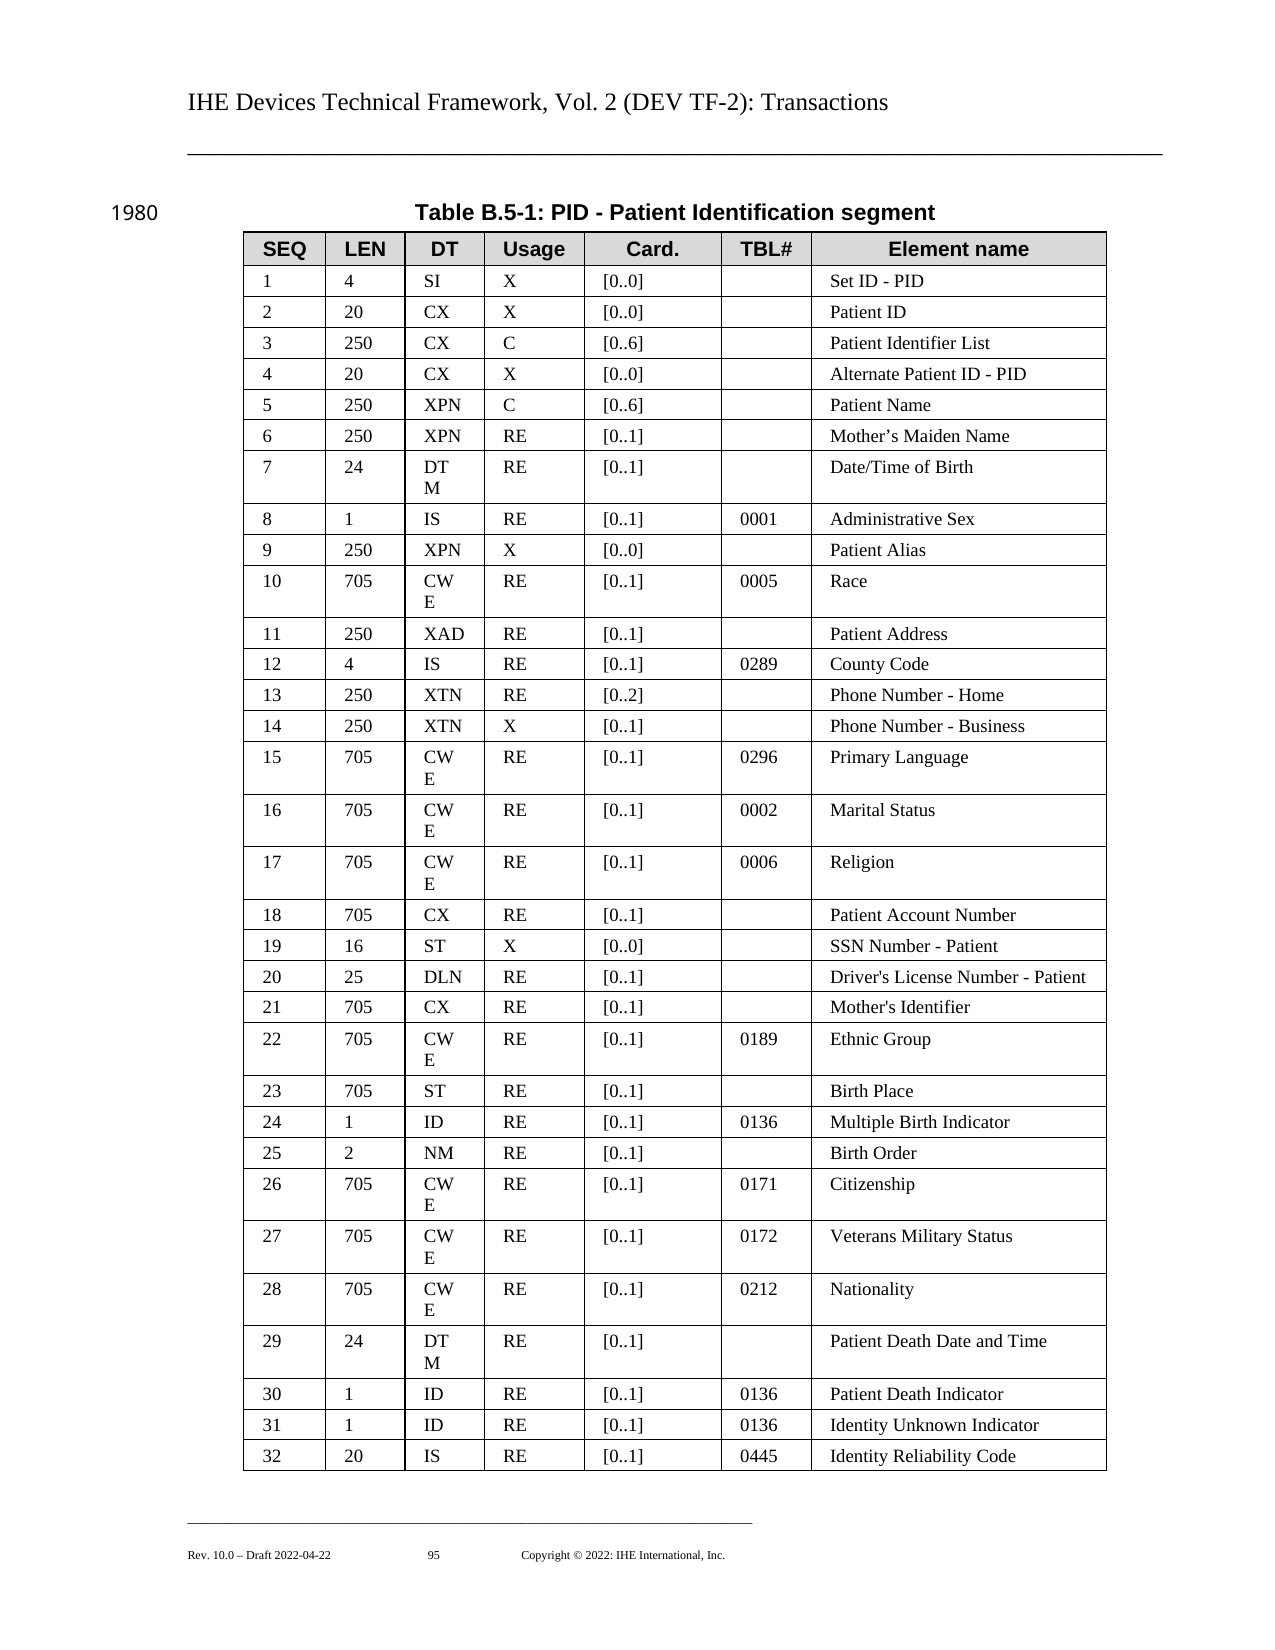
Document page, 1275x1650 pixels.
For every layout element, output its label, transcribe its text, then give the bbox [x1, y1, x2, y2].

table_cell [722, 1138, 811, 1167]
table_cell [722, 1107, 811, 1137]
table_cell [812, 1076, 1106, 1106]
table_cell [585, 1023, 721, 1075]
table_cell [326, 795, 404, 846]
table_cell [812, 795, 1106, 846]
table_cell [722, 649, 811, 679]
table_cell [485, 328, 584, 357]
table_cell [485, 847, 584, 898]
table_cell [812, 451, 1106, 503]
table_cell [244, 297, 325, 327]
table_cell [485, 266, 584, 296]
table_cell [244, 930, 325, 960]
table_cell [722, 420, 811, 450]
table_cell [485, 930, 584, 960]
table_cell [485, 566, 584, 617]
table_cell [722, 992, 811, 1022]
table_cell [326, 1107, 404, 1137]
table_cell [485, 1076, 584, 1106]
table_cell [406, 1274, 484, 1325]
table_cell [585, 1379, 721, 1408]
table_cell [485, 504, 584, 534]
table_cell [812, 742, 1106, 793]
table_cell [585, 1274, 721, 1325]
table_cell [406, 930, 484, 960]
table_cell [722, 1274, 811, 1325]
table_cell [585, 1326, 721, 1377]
title Table B.5-1: PID - Patient Identification segment [187, 199, 1162, 225]
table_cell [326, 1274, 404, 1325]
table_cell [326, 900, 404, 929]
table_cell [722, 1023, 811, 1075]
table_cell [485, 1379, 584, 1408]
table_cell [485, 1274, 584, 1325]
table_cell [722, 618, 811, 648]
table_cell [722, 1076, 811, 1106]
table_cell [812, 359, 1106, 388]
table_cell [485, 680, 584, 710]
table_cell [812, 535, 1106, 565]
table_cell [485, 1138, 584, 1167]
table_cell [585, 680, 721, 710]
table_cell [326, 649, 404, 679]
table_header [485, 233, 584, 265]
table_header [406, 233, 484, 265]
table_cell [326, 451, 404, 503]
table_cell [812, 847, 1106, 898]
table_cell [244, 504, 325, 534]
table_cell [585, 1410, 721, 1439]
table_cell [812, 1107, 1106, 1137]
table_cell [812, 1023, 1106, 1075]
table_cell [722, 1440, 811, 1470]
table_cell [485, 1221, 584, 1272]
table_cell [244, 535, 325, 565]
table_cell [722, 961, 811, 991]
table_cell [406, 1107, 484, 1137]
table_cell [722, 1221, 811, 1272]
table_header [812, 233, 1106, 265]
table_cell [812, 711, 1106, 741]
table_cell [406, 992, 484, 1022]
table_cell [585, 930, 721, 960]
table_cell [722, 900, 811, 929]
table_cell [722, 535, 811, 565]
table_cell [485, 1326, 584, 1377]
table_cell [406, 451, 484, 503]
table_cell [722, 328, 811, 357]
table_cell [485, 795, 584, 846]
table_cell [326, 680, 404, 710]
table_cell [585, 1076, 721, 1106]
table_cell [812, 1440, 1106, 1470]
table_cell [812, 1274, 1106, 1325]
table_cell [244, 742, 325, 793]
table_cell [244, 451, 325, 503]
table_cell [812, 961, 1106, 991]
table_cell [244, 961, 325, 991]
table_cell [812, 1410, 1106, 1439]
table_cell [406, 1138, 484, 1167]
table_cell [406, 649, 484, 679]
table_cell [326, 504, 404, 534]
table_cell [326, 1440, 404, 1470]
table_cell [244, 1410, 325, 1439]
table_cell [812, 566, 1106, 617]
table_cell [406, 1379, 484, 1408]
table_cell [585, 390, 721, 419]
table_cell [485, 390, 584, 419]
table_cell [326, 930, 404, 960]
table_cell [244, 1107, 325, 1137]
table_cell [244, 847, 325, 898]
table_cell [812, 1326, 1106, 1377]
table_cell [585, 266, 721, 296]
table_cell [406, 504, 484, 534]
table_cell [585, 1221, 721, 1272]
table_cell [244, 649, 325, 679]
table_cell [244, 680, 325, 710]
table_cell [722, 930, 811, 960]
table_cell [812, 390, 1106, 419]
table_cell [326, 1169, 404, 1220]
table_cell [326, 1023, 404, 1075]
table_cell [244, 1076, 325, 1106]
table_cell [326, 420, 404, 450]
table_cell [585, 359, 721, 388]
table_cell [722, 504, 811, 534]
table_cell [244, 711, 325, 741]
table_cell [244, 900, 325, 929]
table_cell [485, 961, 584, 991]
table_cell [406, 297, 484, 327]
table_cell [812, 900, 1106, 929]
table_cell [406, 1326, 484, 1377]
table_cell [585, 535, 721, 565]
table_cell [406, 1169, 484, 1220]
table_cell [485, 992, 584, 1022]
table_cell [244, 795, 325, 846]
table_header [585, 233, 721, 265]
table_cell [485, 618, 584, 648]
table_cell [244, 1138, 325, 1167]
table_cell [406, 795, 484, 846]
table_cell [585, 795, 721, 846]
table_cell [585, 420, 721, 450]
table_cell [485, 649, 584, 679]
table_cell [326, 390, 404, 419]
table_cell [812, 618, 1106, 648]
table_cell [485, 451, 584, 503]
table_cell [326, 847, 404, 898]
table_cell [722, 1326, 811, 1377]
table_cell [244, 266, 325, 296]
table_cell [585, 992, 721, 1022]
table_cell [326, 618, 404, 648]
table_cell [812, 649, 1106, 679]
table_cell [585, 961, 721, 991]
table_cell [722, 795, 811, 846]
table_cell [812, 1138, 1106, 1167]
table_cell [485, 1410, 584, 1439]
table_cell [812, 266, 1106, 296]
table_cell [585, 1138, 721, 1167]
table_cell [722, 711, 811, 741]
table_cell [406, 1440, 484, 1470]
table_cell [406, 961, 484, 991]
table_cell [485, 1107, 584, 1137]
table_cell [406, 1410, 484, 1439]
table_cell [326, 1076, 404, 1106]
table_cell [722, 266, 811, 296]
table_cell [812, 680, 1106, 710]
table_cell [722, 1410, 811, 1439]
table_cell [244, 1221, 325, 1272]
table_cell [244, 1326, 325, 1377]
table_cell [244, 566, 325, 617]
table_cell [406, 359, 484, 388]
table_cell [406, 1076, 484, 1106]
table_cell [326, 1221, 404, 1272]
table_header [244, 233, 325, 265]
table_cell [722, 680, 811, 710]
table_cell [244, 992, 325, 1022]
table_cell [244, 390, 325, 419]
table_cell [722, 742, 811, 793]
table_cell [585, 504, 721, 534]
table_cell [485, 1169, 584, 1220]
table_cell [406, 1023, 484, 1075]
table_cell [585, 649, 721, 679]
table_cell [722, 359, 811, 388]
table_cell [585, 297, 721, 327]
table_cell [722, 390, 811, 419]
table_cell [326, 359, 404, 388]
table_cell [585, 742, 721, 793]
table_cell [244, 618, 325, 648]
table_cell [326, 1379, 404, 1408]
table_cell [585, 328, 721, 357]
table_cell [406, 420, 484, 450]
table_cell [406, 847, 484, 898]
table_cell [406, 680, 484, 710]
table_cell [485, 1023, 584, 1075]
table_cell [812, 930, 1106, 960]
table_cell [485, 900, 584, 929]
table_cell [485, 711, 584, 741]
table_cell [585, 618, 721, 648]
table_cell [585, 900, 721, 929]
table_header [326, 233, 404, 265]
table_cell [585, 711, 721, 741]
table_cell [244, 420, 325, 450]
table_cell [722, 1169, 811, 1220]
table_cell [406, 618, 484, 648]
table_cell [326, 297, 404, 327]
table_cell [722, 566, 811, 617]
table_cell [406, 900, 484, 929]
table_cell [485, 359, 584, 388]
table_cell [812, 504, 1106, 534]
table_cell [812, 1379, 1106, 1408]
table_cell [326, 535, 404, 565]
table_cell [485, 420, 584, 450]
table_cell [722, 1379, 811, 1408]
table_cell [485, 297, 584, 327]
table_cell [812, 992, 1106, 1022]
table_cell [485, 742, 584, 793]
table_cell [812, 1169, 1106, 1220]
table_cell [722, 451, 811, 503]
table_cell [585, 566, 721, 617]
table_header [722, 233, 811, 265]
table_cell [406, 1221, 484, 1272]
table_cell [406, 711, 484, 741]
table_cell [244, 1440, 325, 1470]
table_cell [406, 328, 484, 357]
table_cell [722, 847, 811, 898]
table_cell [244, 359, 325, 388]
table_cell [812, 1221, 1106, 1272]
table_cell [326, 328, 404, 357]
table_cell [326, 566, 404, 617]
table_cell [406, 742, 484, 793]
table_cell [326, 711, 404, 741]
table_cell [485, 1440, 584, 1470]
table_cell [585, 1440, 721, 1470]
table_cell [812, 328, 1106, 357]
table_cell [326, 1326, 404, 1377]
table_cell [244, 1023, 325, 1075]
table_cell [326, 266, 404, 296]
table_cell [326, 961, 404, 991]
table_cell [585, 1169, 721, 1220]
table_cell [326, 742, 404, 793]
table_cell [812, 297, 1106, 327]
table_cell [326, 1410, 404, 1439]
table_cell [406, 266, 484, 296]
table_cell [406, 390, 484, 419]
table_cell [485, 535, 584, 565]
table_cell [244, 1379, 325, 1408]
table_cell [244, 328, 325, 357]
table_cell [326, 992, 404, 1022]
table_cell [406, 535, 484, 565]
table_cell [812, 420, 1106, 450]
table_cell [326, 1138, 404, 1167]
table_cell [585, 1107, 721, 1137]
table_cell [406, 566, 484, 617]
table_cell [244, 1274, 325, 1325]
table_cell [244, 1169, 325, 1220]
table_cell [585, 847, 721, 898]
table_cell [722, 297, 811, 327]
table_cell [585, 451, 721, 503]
